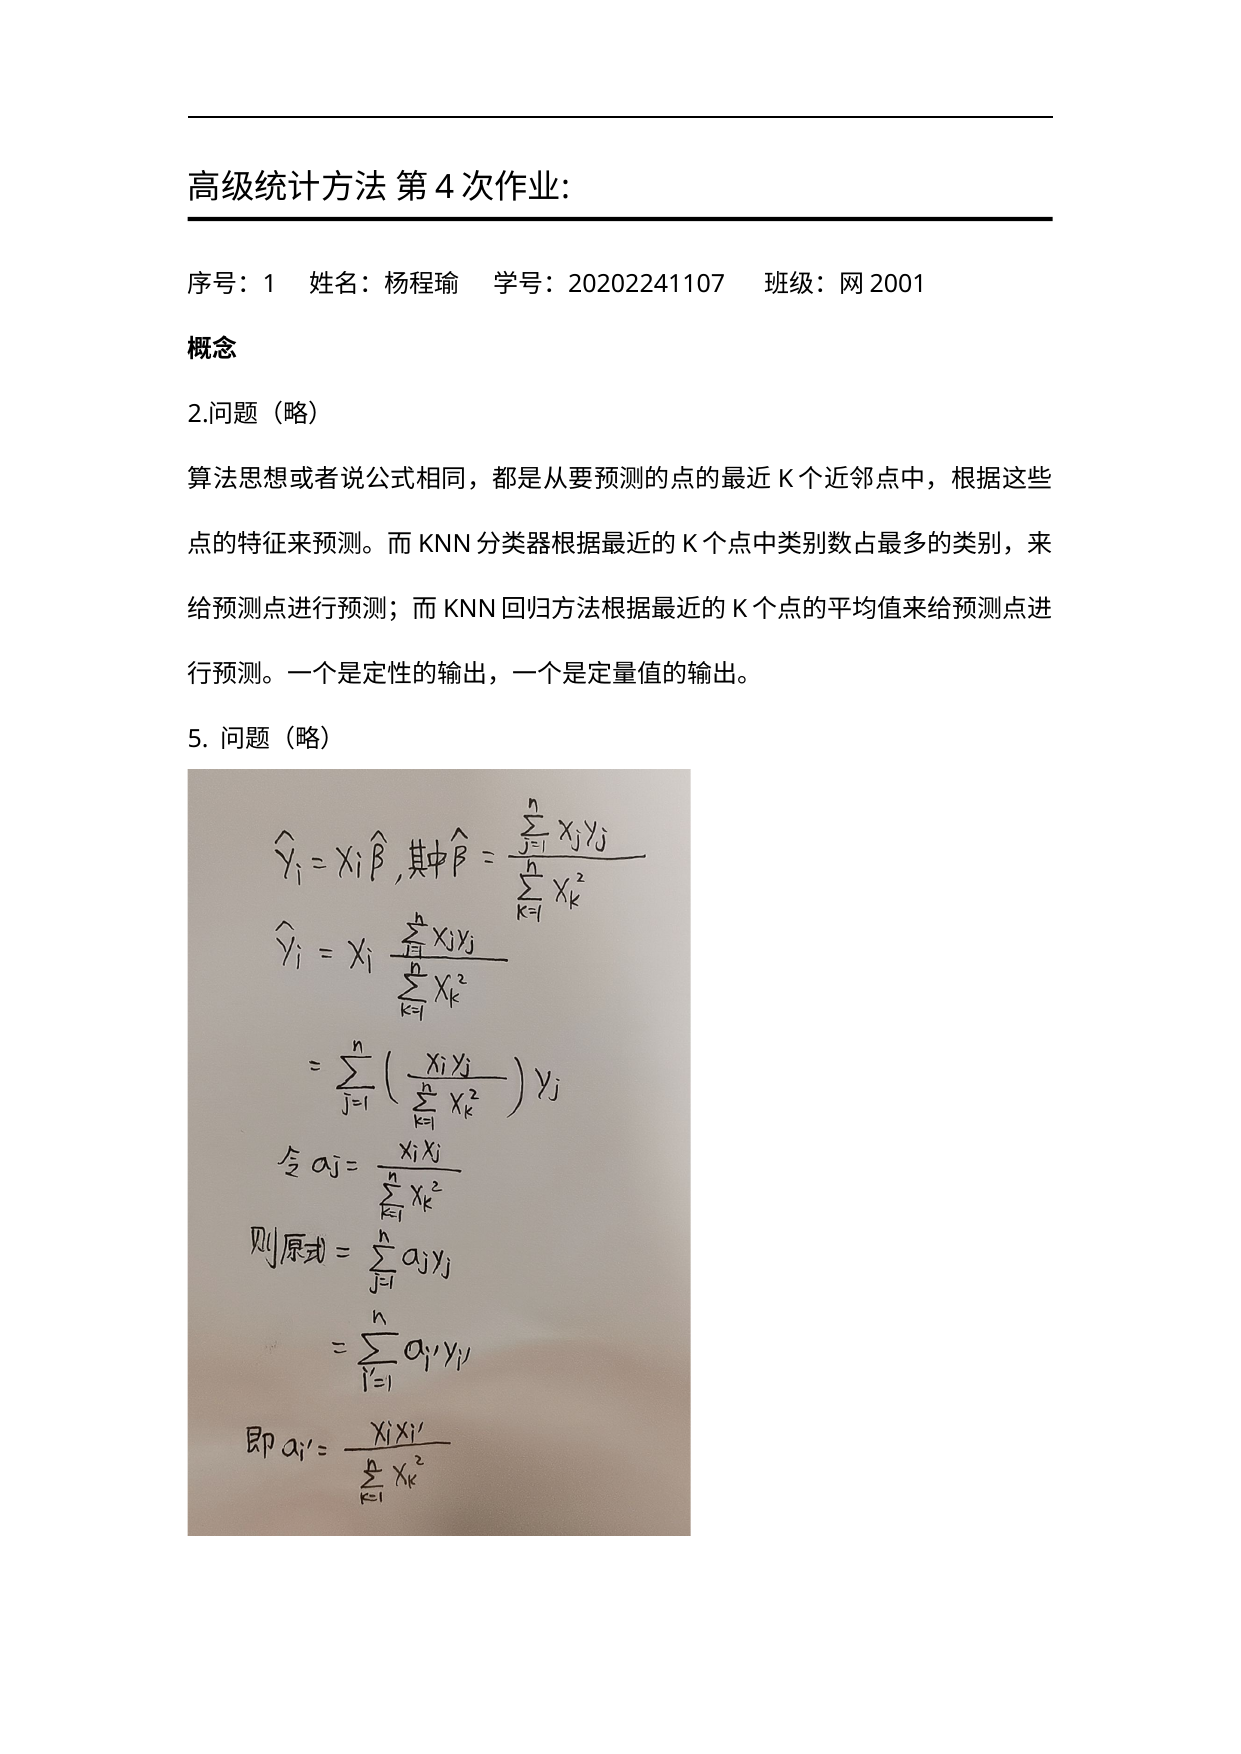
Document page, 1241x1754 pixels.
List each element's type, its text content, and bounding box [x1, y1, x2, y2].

text 算法思想或者说公式相同，都是从要预测的点的最近K个近邻点中，根据这些点的特征来预测。而KNN分类器根据最近的K个点中类别数占最多的类别，来给预测点进行预测；而KNN回归方法根据最近的K个点的平均值来给预测点进行预测。一个是定性的输出，一个是定量值的输出。 [187, 444, 1053, 704]
text 2.问题（略） [187, 379, 1053, 444]
text 概念 [187, 314, 1053, 379]
list 问题（略） [187, 704, 1053, 769]
text 序号：1 姓名：杨程瑜 学号：20202241107 班级：网2001 [187, 249, 1053, 314]
text 高级统计方法 第4次作业: [187, 152, 1053, 216]
picture [187, 769, 691, 1536]
